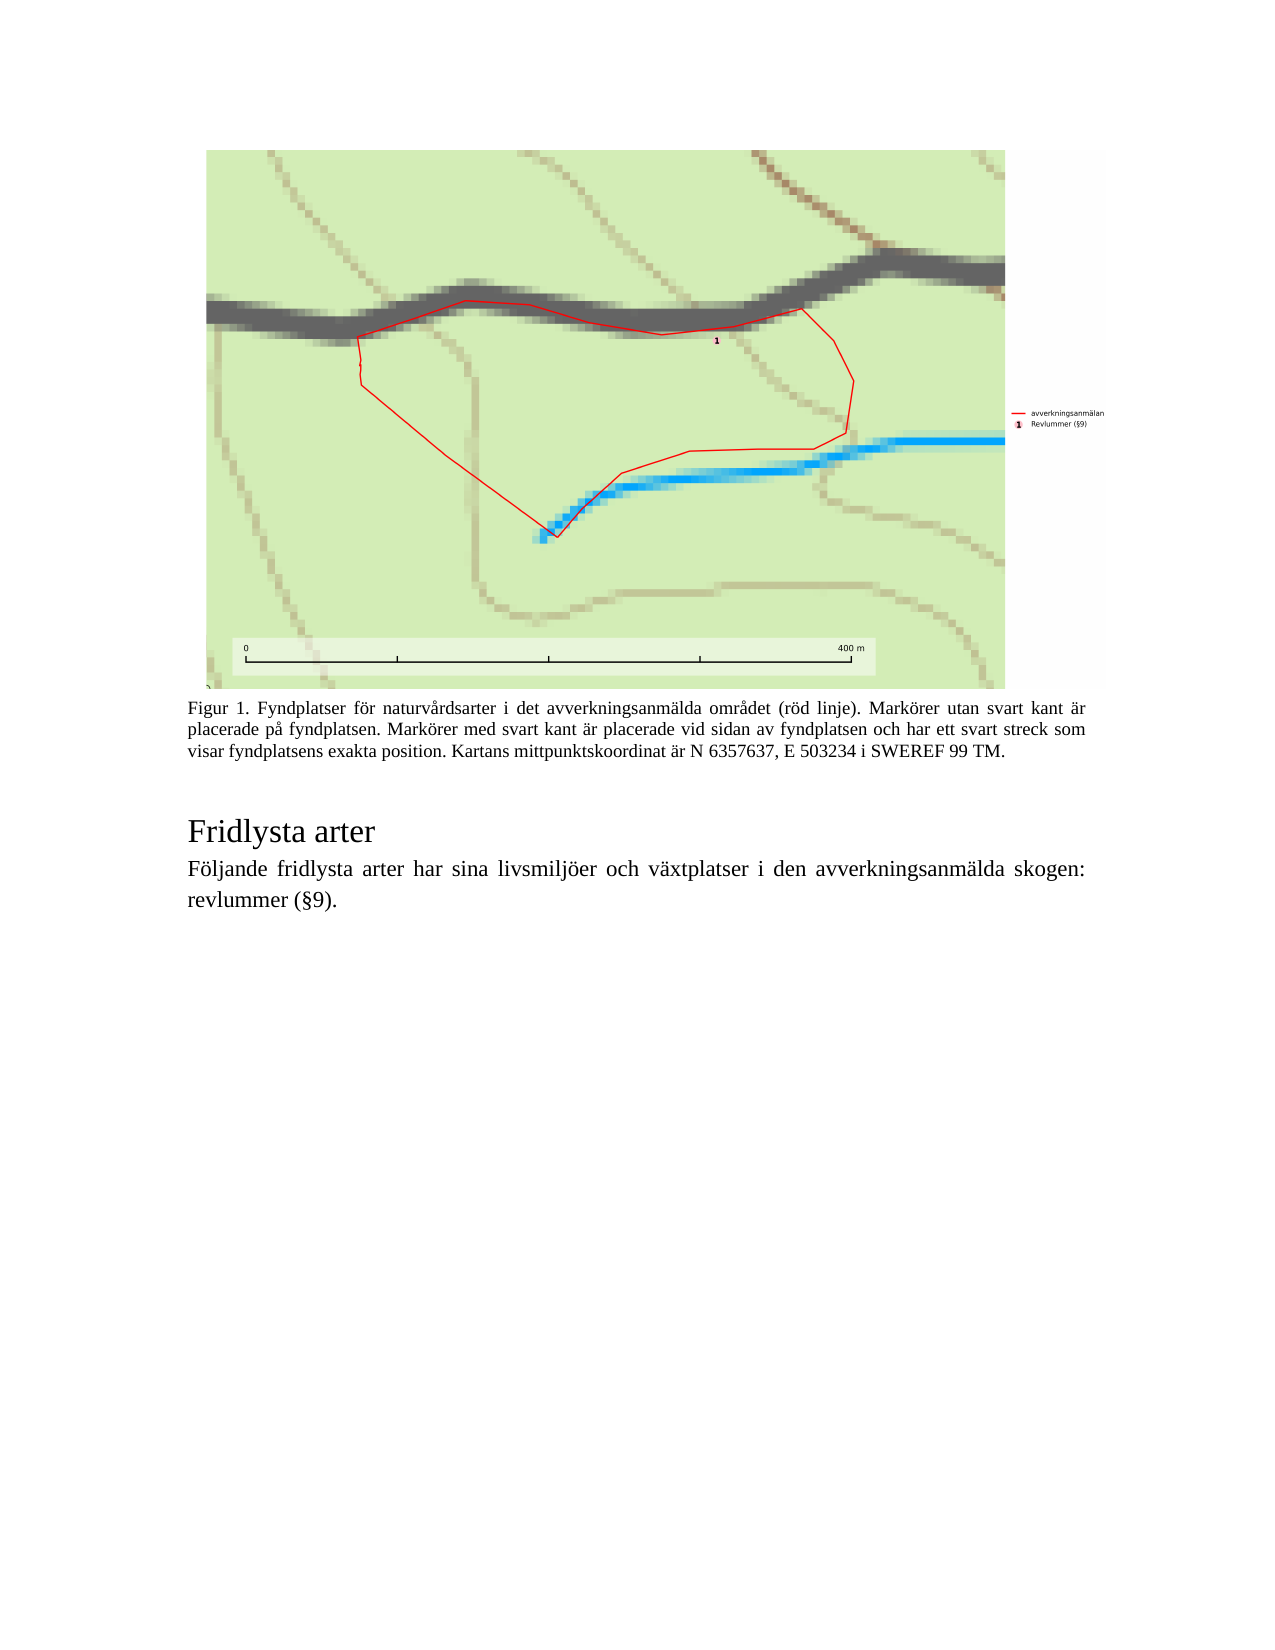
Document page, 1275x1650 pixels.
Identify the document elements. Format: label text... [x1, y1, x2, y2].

text Följande fridlysta arter har sina livsmiljöer och växtplatser i den avverkningsanmälda skogen: revlummer (§9). [187, 855, 1087, 912]
text Figur 1. Fyndplatser för naturvårdsarter i det avverkningsanmälda området (röd linje). Markörer utan svart kant är placerade på fyndplatsen. Markörer med svart kant är placerade vid sidan av fyndplatsen och har ett svart streck som visar fyndplatsens exakta position. Kartans mittpunktskoordinat är N 6357637, E 503234 i SWEREF 99 TM. [187, 697, 1087, 761]
picture [206, 150, 1107, 689]
subtitle Fridlysta arter [187, 811, 1087, 850]
